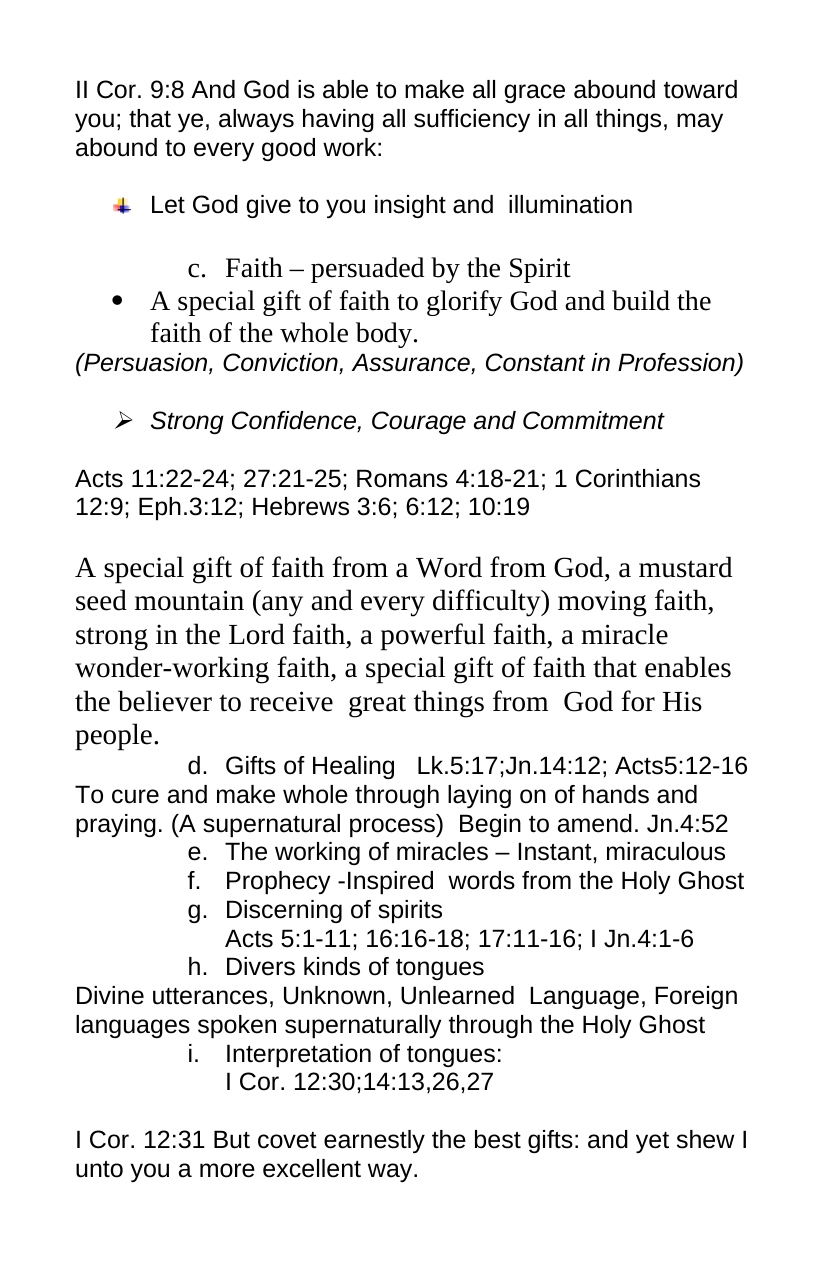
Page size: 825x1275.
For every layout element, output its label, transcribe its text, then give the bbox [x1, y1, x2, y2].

subtitle Interpretation of tongues: [187, 1038, 750, 1067]
subtitle Acts 5:1-11; 16:16-18; 17:11-16; I Jn.4:1-6 [150, 923, 750, 952]
list Faith – persuaded by the Spirit [187, 251, 750, 283]
subtitle The working of miracles – Instant, miraculous [187, 837, 750, 866]
subtitle A special gift of faith from a Word from God, a mustard seed mountain (any and every difficulty) moving faith, strong in the Lord faith, a powerful faith, a miracle wonder-working faith, a special gift of faith that enables the believer to receive great things from God for His people. [75, 550, 750, 751]
list A special gift of faith to glorify God and build the faith of the whole body. [112, 283, 750, 348]
picture [113, 196, 131, 214]
subtitle Gifts of Healing Lk.5:17;Jn.14:12; Acts5:12-16 [187, 751, 750, 780]
list Strong Confidence, Courage and Commitment [112, 406, 750, 435]
text Acts 11:22-24; 27:21-25; Romans 4:18-21; 1 Corinthians 12:9; Eph.3:12; Hebrews 3:6; 6:12; 10:19 [75, 463, 750, 550]
text (Persuasion, Conviction, Assurance, Constant in Profession) [75, 348, 750, 377]
list Let God give to you insight and illumination [112, 190, 750, 219]
subtitle I Cor. 12:30;14:13,26,27 [150, 1067, 750, 1096]
subtitle Divers kinds of tongues [187, 952, 750, 981]
subtitle Discerning of spirits [187, 895, 750, 923]
subtitle I Cor. 12:31 But covet earnestly the best gifts: and yet shew I unto you a more excellent way. [75, 1125, 750, 1182]
text II Cor. 9:8 And God is able to make all grace abound toward you; that ye, always having all sufficiency in all things, may abound to every good work: [75, 75, 750, 161]
subtitle Prophecy -Inspired words from the Holy Ghost [187, 866, 750, 895]
subtitle To cure and make whole through laying on of hands and praying. (A supernatural process) Begin to amend. Jn.4:52 [75, 780, 750, 837]
subtitle Divine utterances, Unknown, Unlearned Language, Foreign languages spoken supernaturally through the Holy Ghost [75, 981, 750, 1038]
